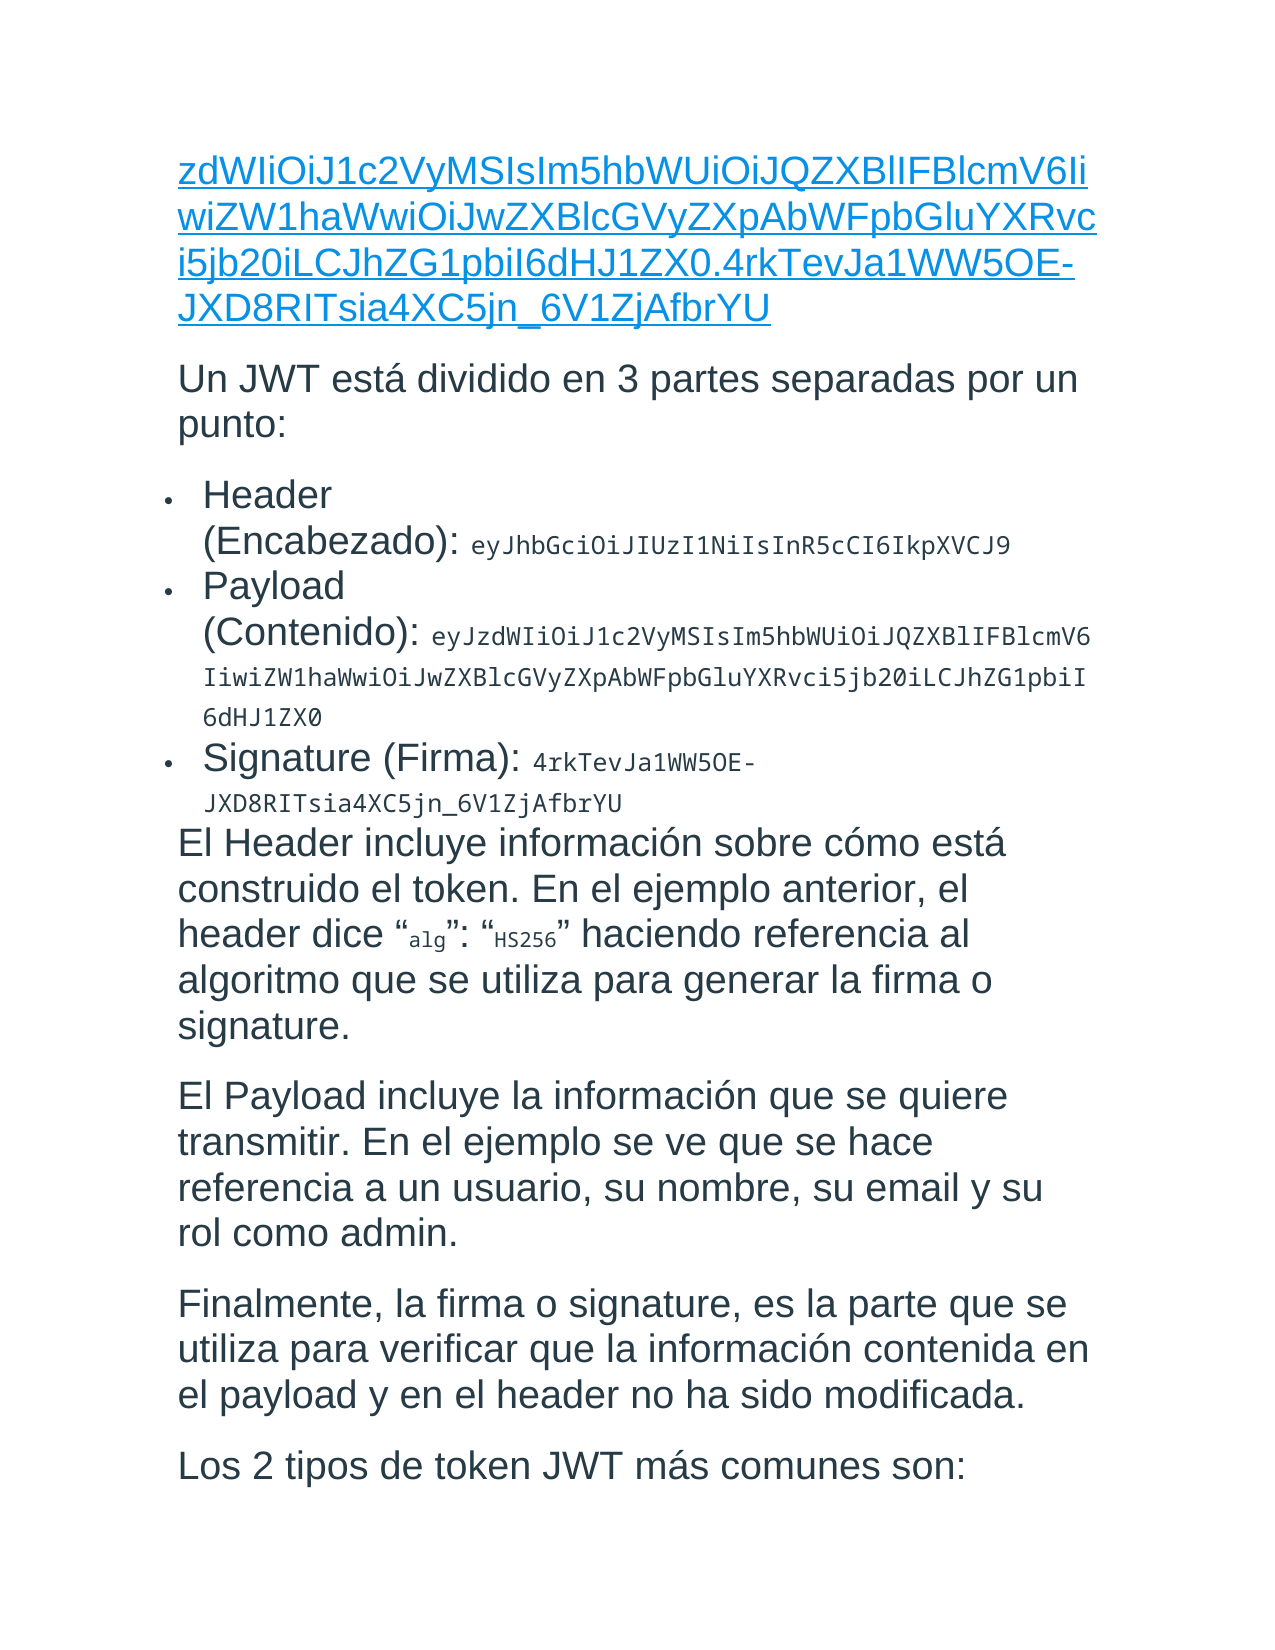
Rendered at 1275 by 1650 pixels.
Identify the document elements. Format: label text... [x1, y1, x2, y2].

text Finalmente, la firma o signature, es la parte que se utiliza para verificar que la información contenida en el payload y en el header no ha sido modificada. [177, 1280, 1098, 1417]
text Un JWT está dividido en 3 partes separadas por un punto: [177, 355, 1098, 446]
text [177, 148, 1098, 330]
text El Header incluye información sobre cómo está construido el token. En el ejemplo anterior, el header dice “alg”: “HS256” haciendo referencia al algoritmo que se utiliza para generar la firma o signature. [177, 819, 1098, 1048]
text Los 2 tipos de token JWT más comunes son: [177, 1442, 1098, 1488]
text El Payload incluye la información que se quiere transmitir. En el ejemplo se ve que se hace referencia a un usuario, su nombre, su email y su rol como admin. [177, 1073, 1098, 1255]
list Signature (Firma): 4rkTevJa1WW5OE-JXD8RITsia4XC5jn_6V1ZjAfbrYU [165, 734, 1098, 819]
list Payload (Contenido): eyJzdWIiOiJ1c2VyMSIsIm5hbWUiOiJQZXBlIFBlcmV6IiwiZW1haWwiOiJwZXBlcGVyZXpAbWFpbGluYXRvci5jb20iLCJhZG1pbiI6dHJ1ZX0 [165, 563, 1098, 734]
list Header (Encabezado): eyJhbGciOiJIUzI1NiIsInR5cCI6IkpXVCJ9 [165, 471, 1098, 563]
